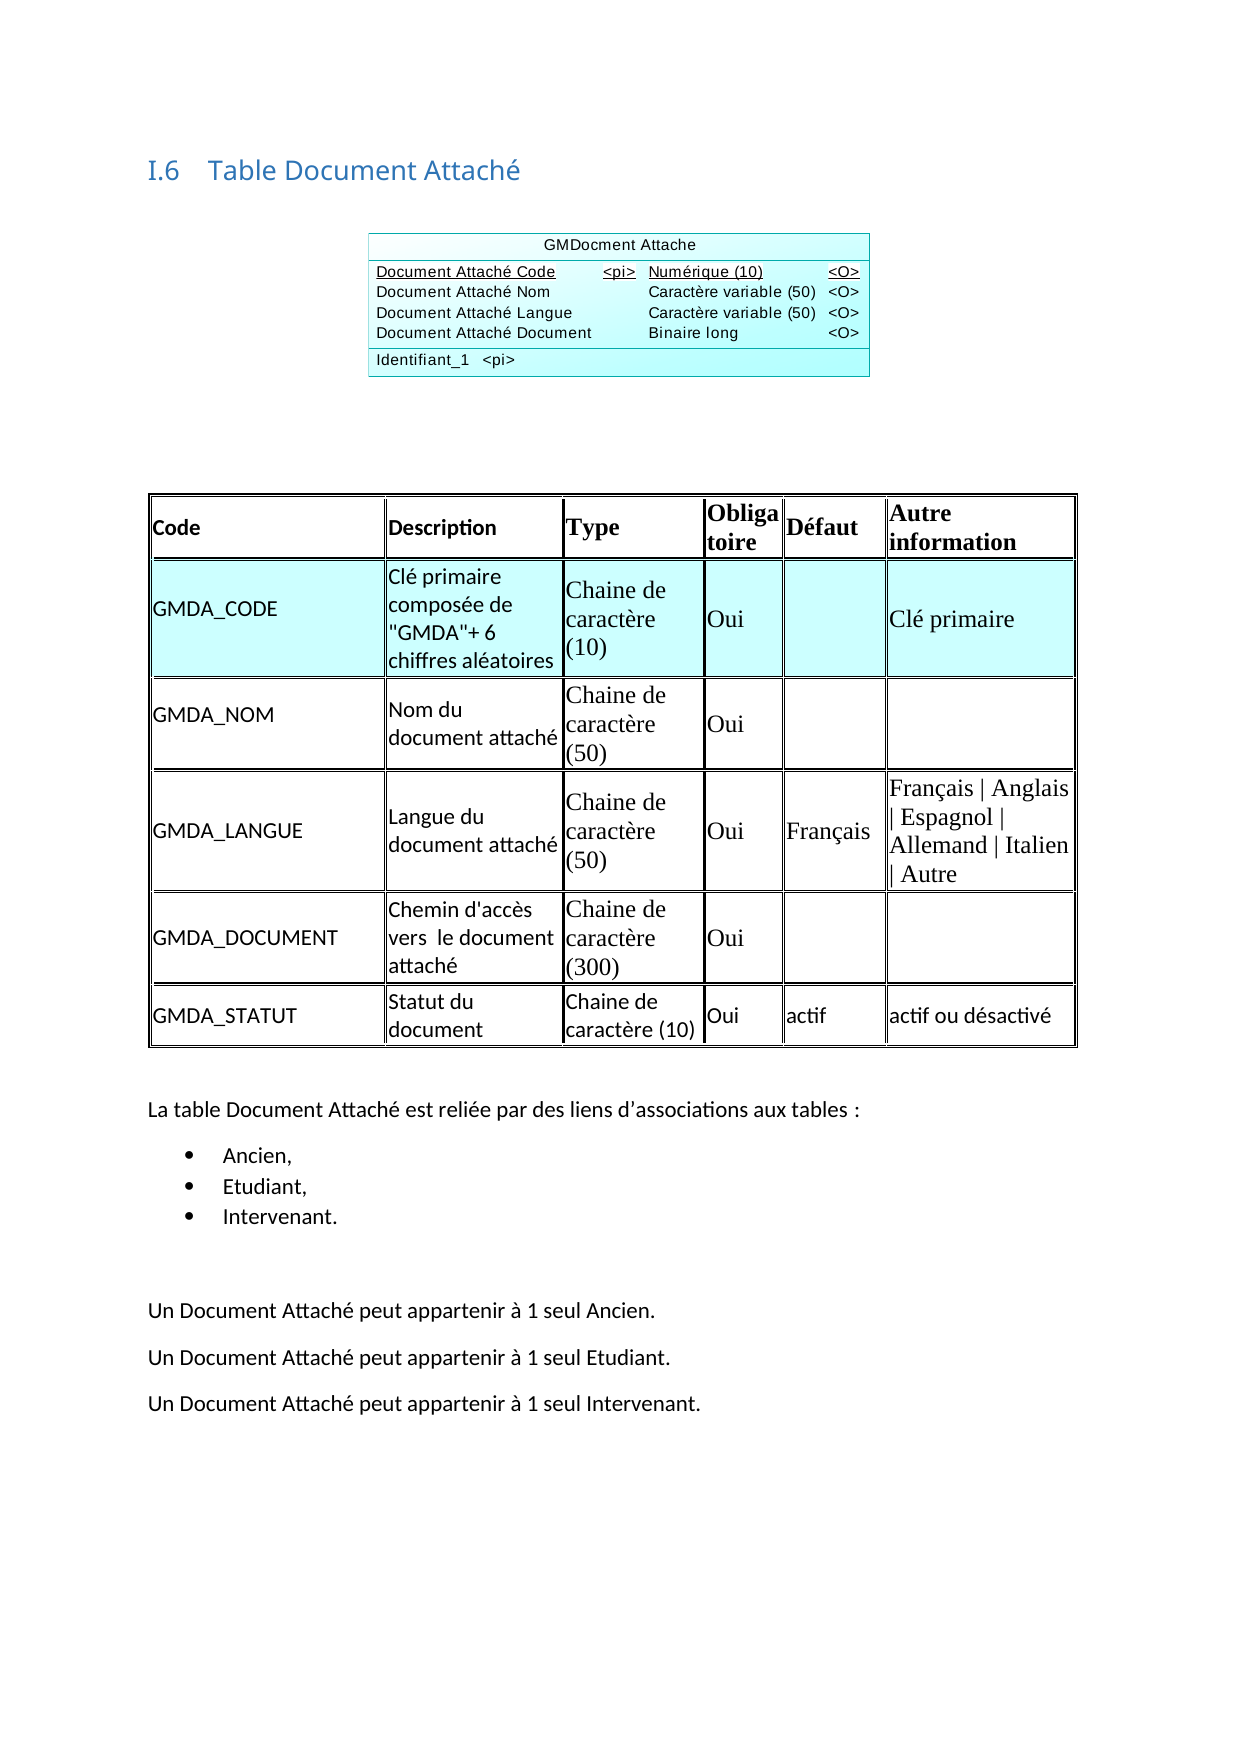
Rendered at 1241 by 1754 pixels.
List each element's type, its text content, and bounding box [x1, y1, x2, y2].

table_cell [785, 561, 885, 676]
table_cell GMDA_LANGUE [152, 768, 384, 889]
table_cell GMDA_STATUT [152, 982, 386, 1044]
text Un Document Attaché peut appartenir à 1 seul Ancien. [148, 1296, 1093, 1324]
table_cell Oui [704, 986, 783, 1044]
table_cell Clé primaire [888, 557, 1075, 676]
table_cell Nom du document attaché [387, 679, 562, 768]
list Intervenant. [185, 1202, 1093, 1230]
table_cell Chaine de caractère (10) [563, 986, 704, 1044]
table_header Autre information [887, 497, 1074, 557]
table_cell Oui [706, 561, 782, 676]
table_cell GMDA_NOM [150, 676, 386, 768]
table_cell Oui [706, 772, 782, 889]
table_cell Oui [706, 679, 782, 768]
text La table Document Attaché est reliée par des liens d’associations aux tables : [148, 1095, 1093, 1123]
table_cell Statut du document [386, 986, 563, 1044]
table_header Code [152, 497, 386, 557]
table_header Obligatoire [704, 497, 783, 557]
list Ancien, [185, 1142, 1093, 1169]
subtitle Table Document Attaché [148, 152, 1093, 189]
table_cell actif [784, 986, 887, 1044]
table_header Défaut [784, 497, 887, 557]
list Etudiant, [185, 1172, 1093, 1200]
text Un Document Attaché peut appartenir à 1 seul Etudiant. [148, 1343, 1093, 1371]
table_cell GMDA_DOCUMENT [152, 890, 384, 982]
table_cell Oui [706, 893, 782, 982]
table_cell [785, 679, 885, 768]
table_cell Français | Anglais | Espagnol | Allemand | Italien | Autre [888, 768, 1075, 889]
table_cell Chaine de caractère (50) [565, 679, 703, 768]
table_cell [785, 893, 885, 982]
table_cell [887, 676, 1076, 768]
table_cell Langue du document attaché [387, 772, 562, 889]
table_cell GMDA_CODE [152, 557, 384, 676]
table_cell Chaine de caractère (300) [565, 893, 703, 982]
table_cell Français [785, 772, 885, 889]
table_cell Clé primaire composée de "GMDA"+ 6 chiffres aléatoires [387, 561, 562, 676]
table_cell Chemin d'accès vers le document attaché [387, 893, 562, 982]
table_cell actif ou désactivé [887, 982, 1075, 1044]
table_cell Chaine de caractère (50) [565, 772, 703, 889]
text Un Document Attaché peut appartenir à 1 seul Intervenant. [148, 1389, 1093, 1417]
table_header Description [386, 495, 563, 557]
table_cell Chaine de caractère (10) [565, 561, 703, 676]
table_header Type [563, 497, 704, 557]
table_cell [888, 890, 1075, 982]
